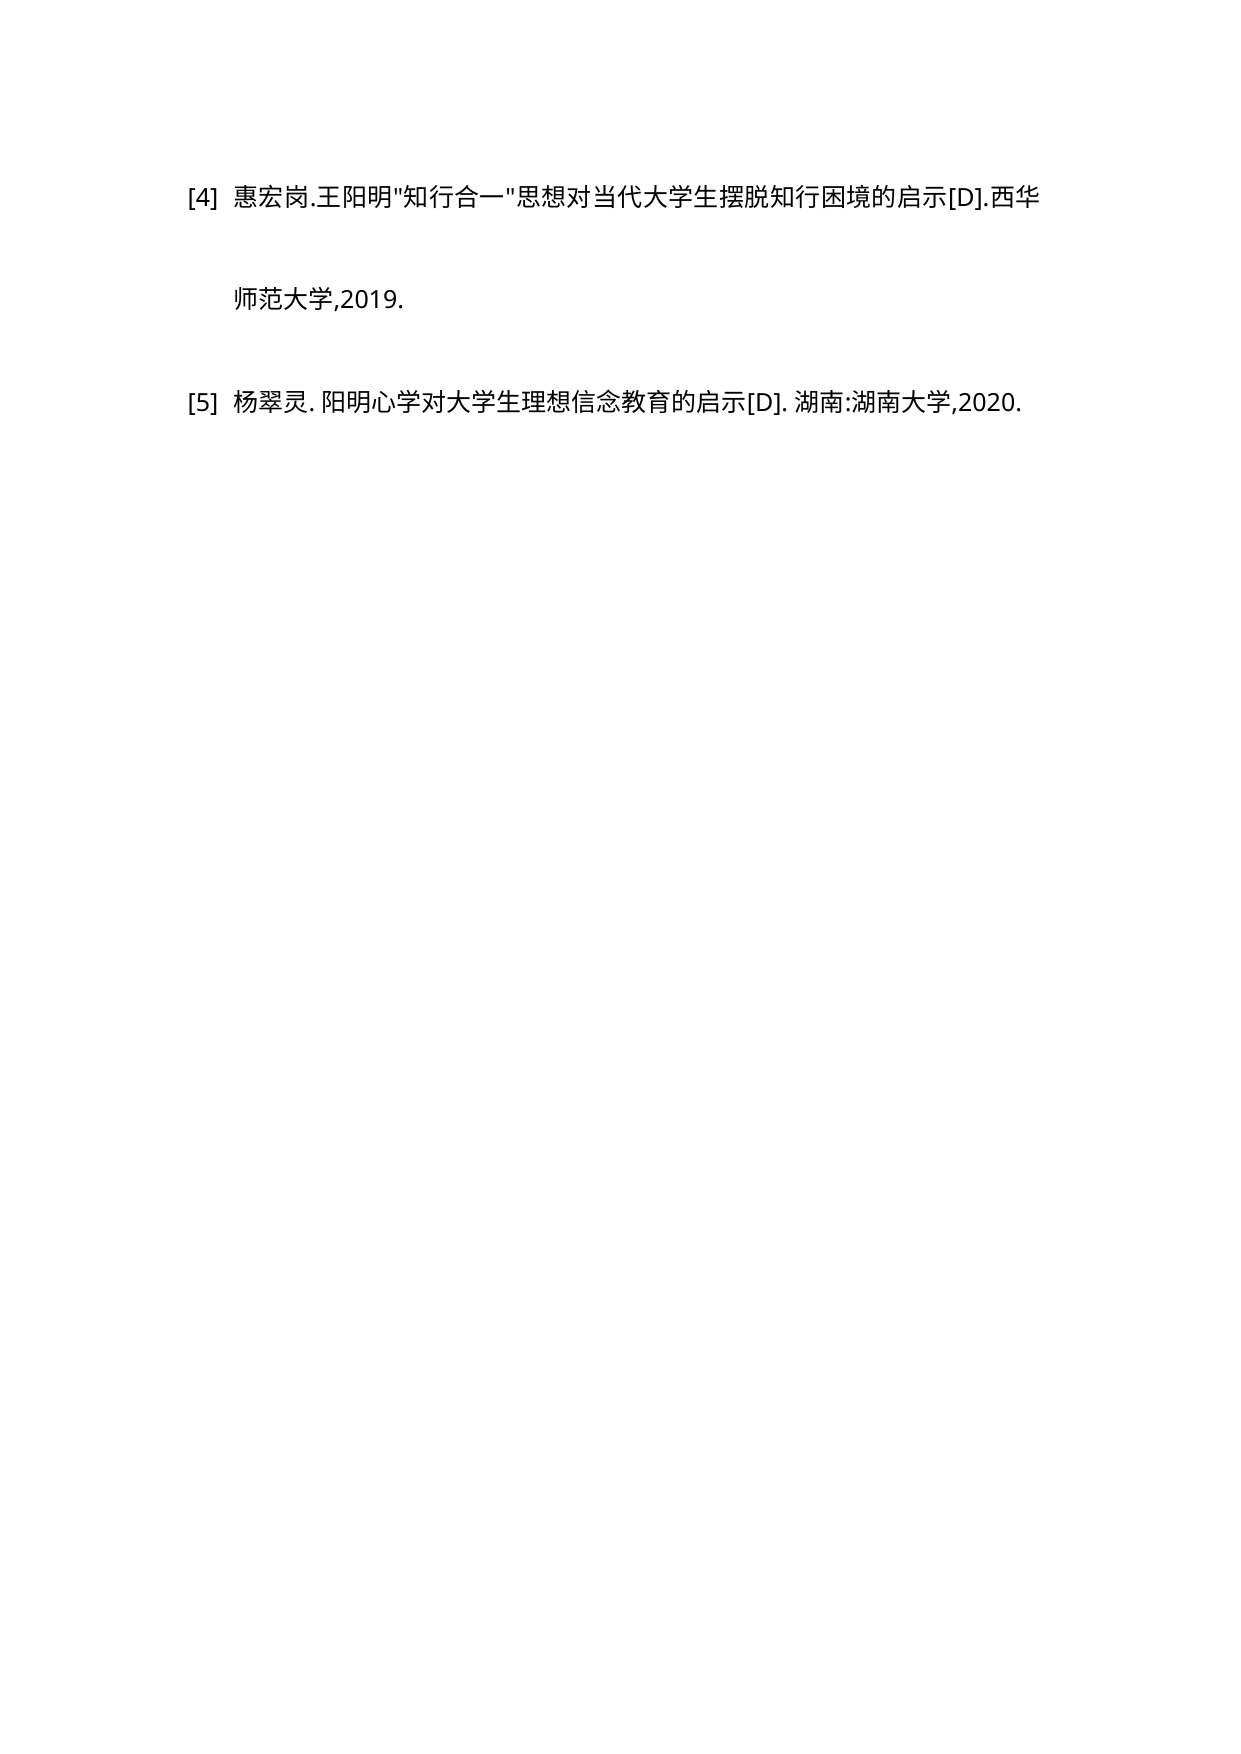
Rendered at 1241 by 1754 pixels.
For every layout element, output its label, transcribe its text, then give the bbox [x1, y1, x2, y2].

list 杨翠灵. 阳明心学对大学生理想信念教育的启示[D]. 湖南:湖南大学,2020. [187, 367, 1040, 435]
list 惠宏岗.王阳明"知行合一"思想对当代大学生摆脱知行困境的启示[D].西华师范大学,2019. [187, 162, 1040, 332]
